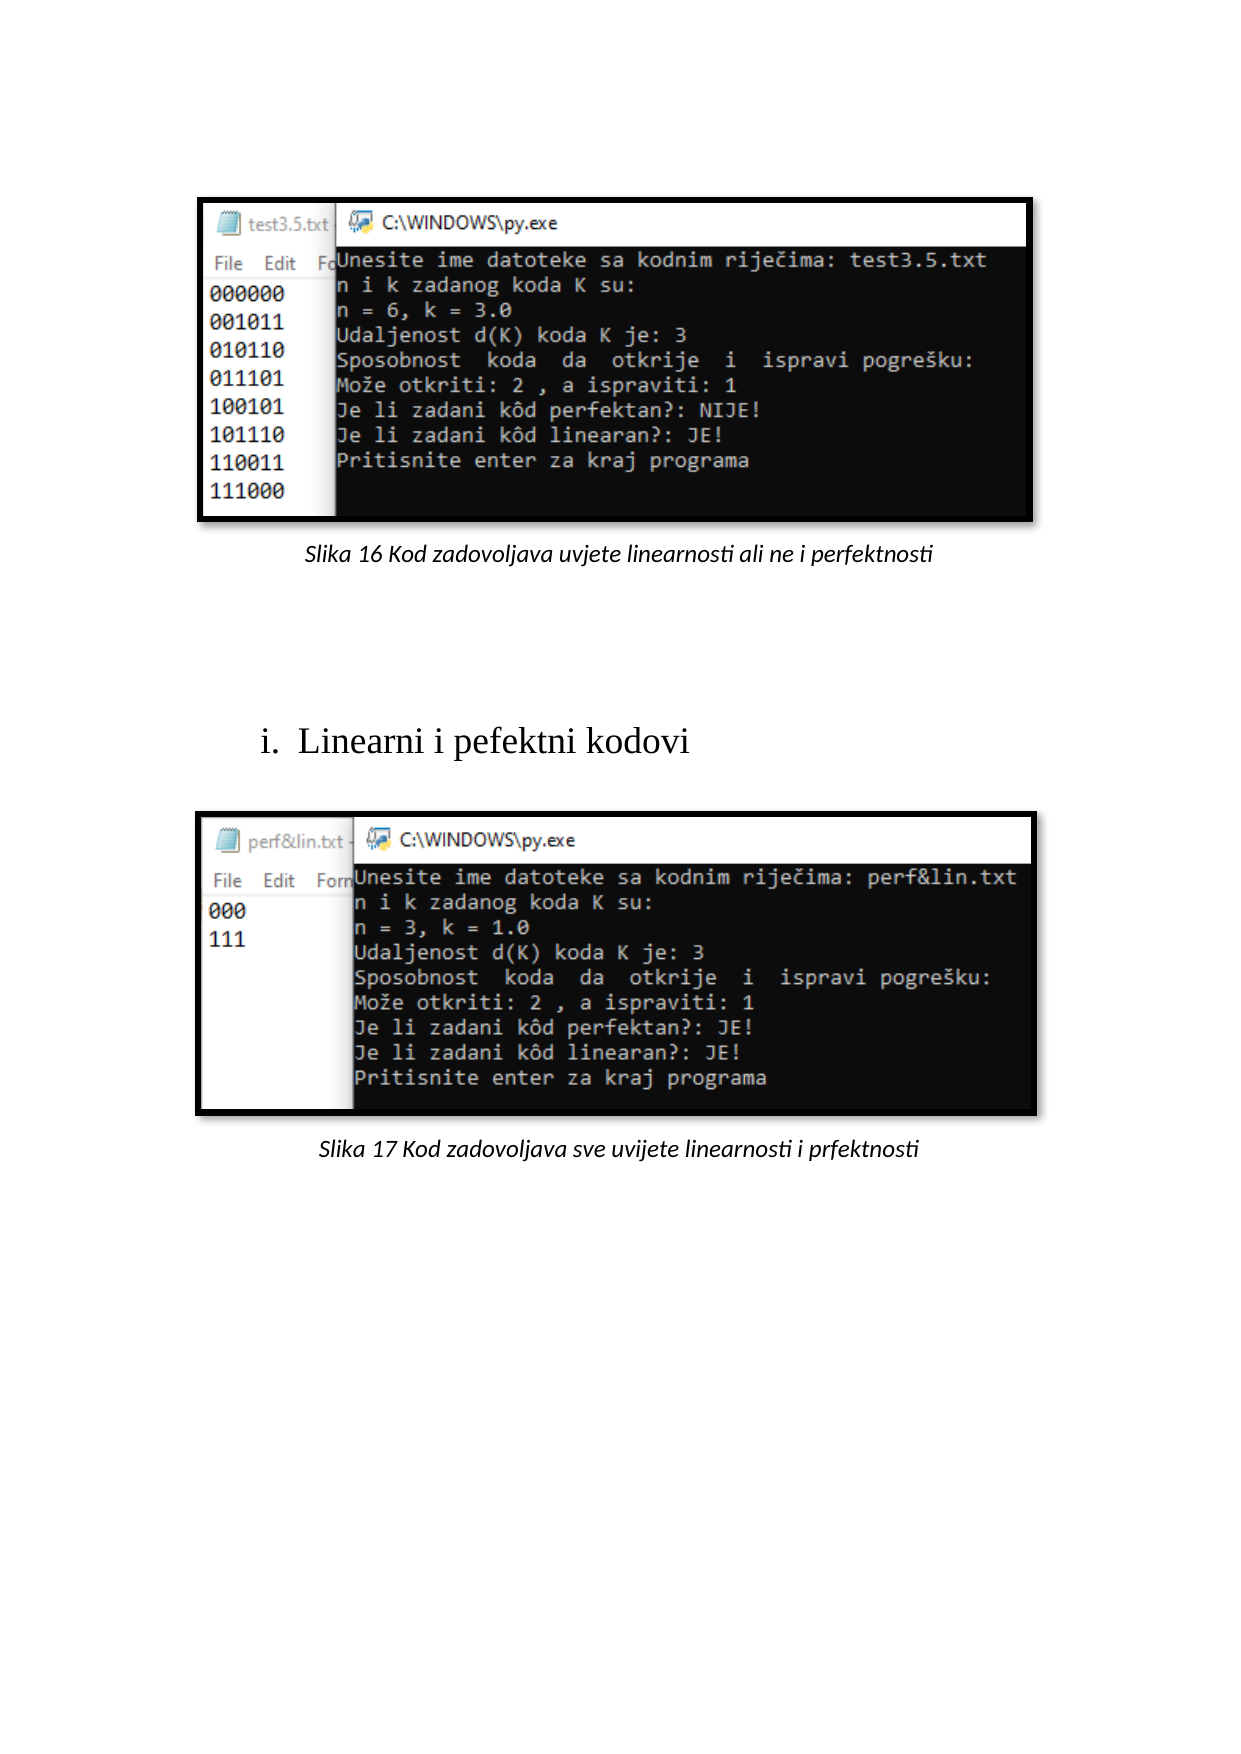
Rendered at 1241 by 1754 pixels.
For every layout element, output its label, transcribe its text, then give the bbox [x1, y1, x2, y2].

list Linearni i pefektni kodovi [260, 718, 1093, 762]
text Slika 16 Kod zadovoljava uvjete linearnosti ali ne i perfektnosti [148, 538, 1093, 568]
text Slika 17 Kod zadovoljava sve uvijete linearnosti i prfektnosti [148, 1133, 1093, 1163]
picture [203, 203, 1026, 516]
picture [201, 817, 1031, 1109]
